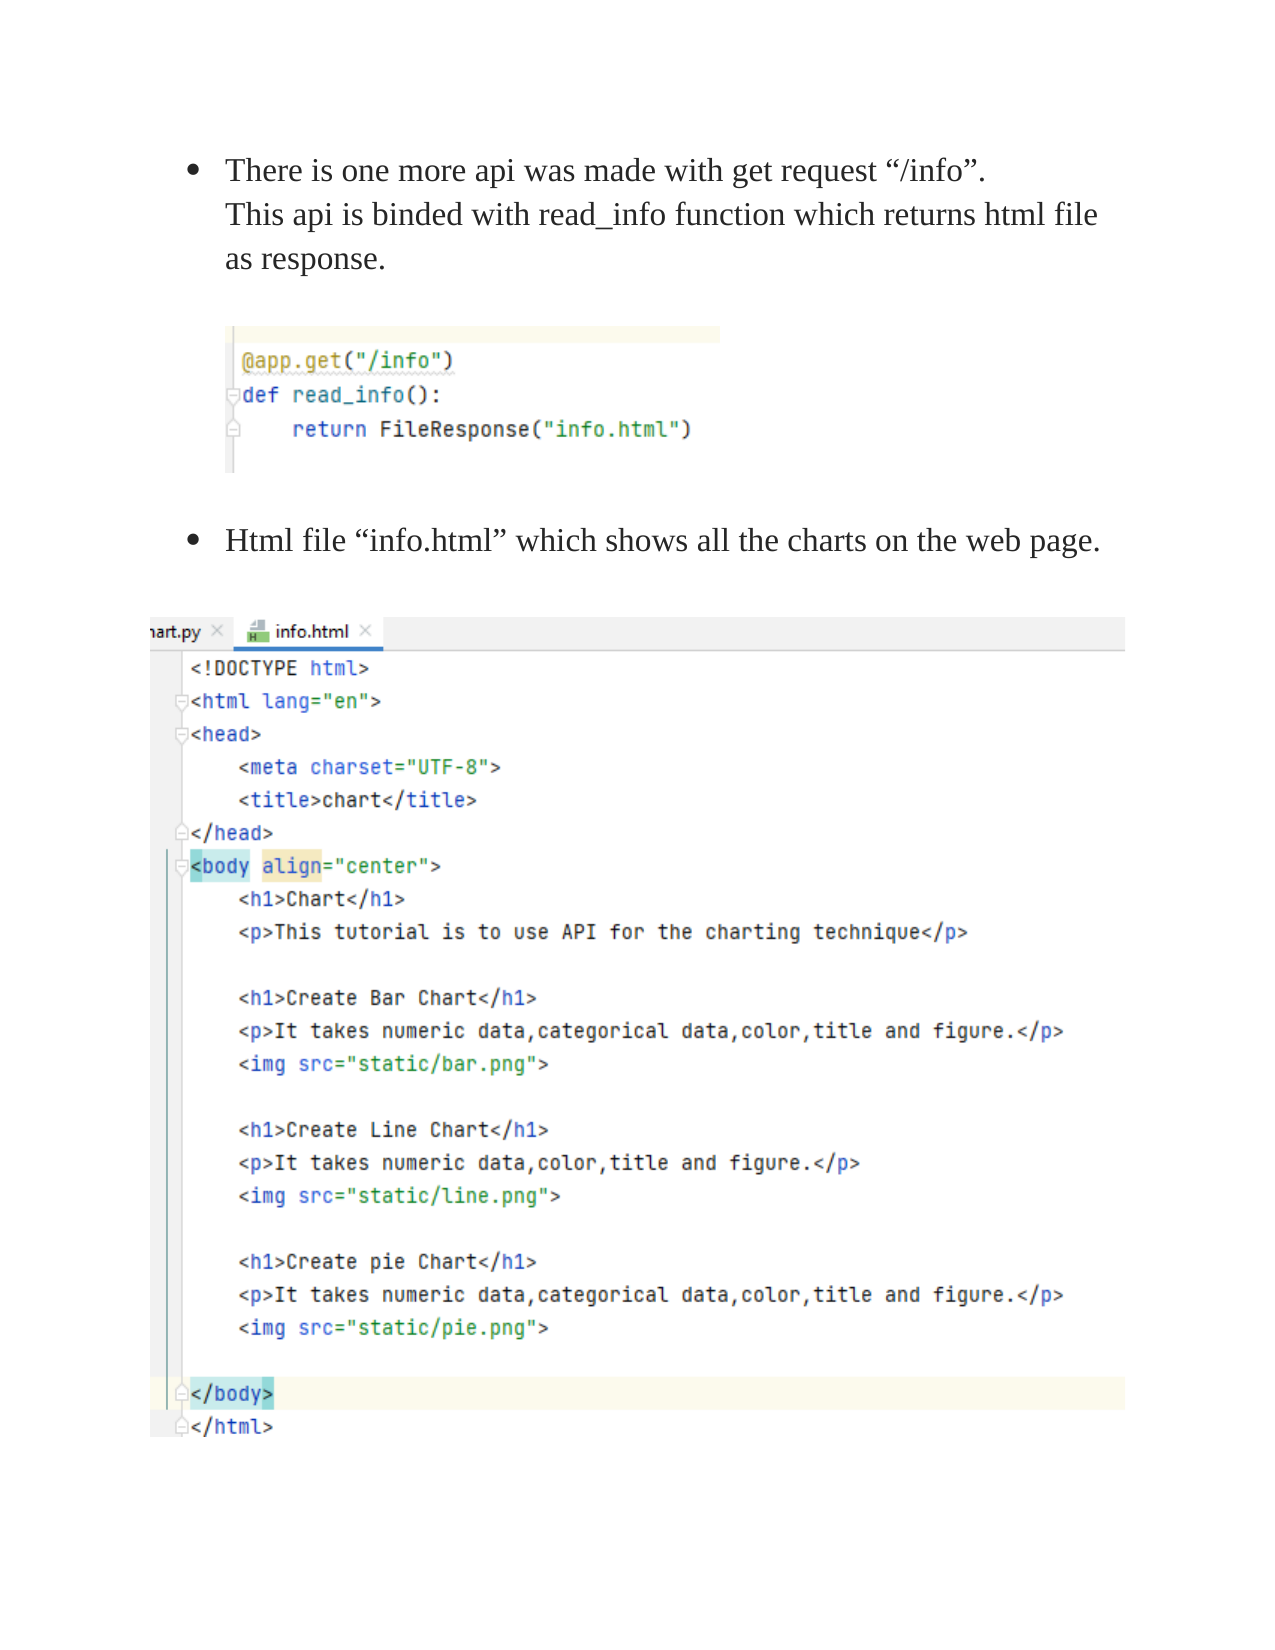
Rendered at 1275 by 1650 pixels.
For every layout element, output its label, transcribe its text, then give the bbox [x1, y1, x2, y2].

list Html file “info.html” which shows all the charts on the web page. [187, 521, 1125, 559]
list This api is binded with read_info function which returns html file as response. [225, 194, 1125, 276]
picture [150, 617, 1125, 1437]
picture [225, 326, 720, 473]
list There is one more api was made with get request “/info”. [187, 150, 1125, 188]
